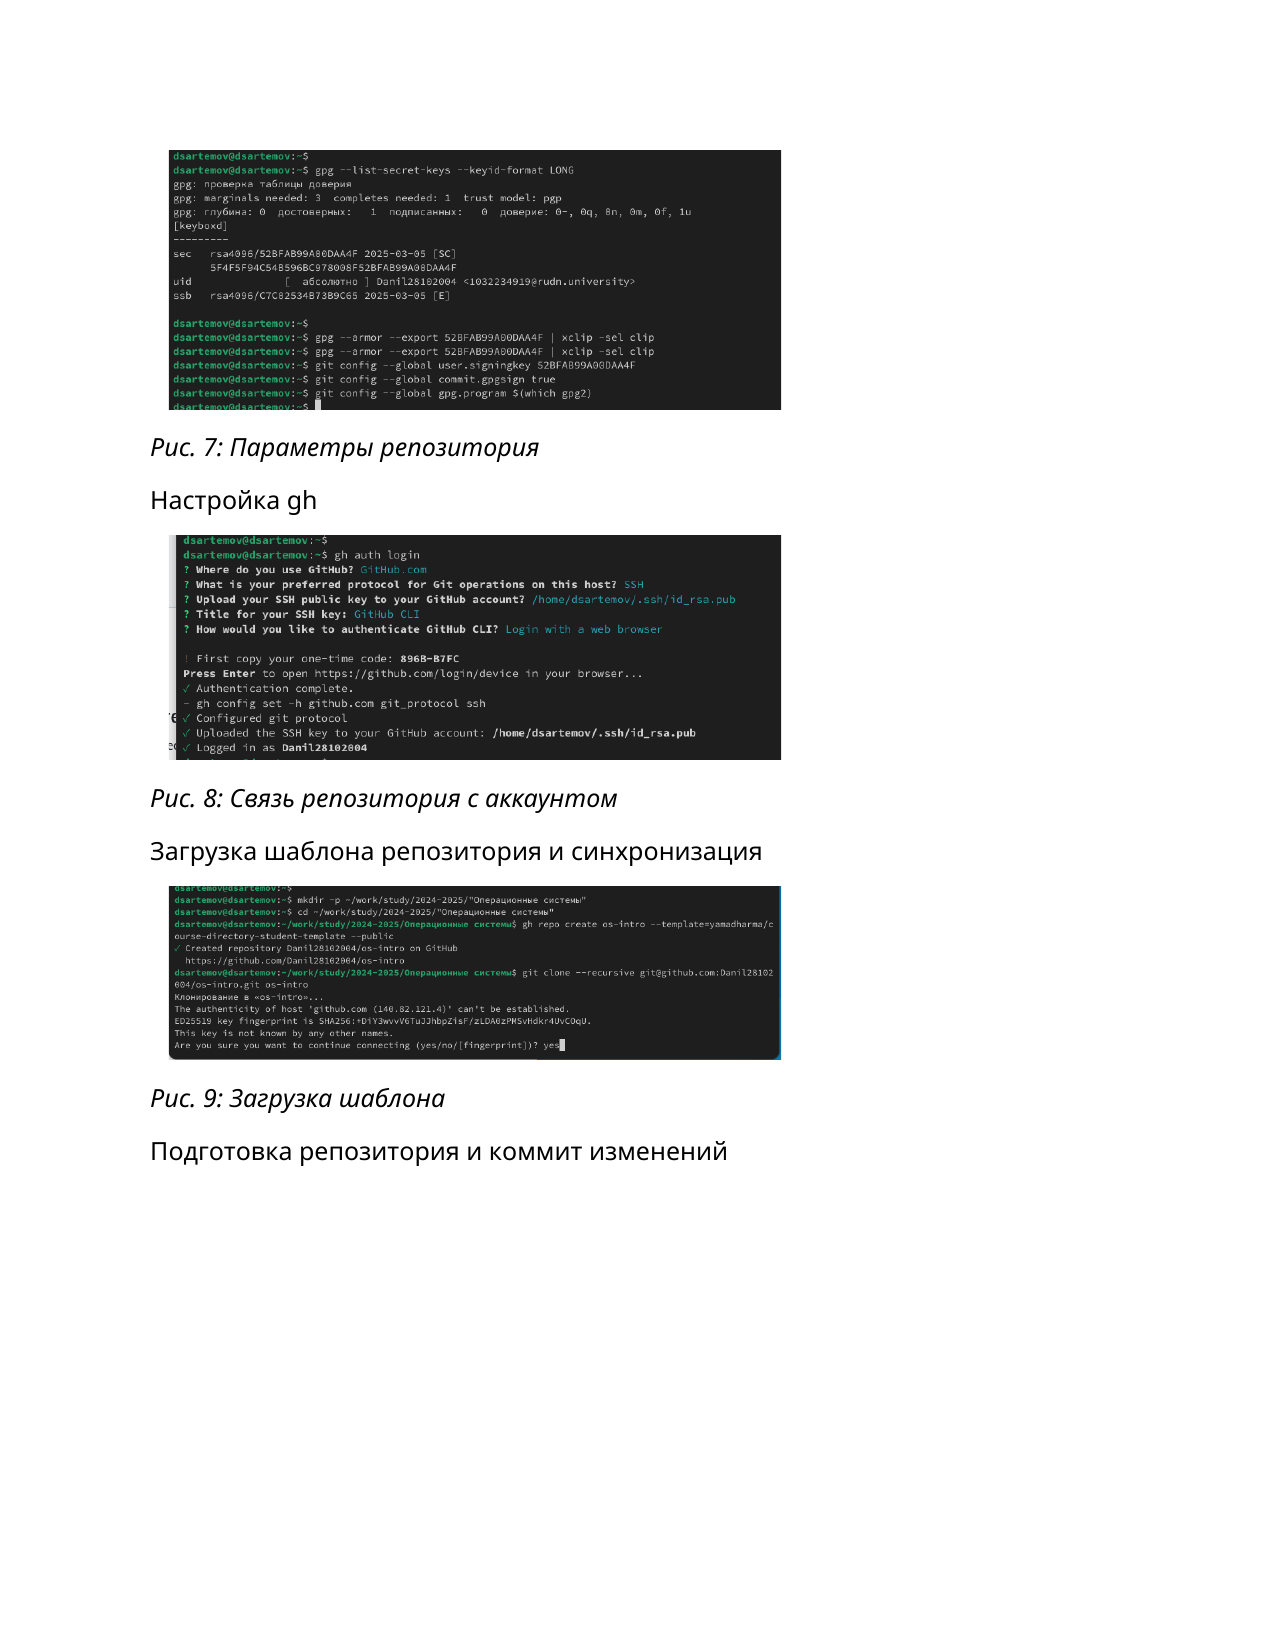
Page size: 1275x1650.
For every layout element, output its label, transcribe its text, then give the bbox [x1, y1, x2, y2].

text Рис. 7: Параметры репозитория [150, 430, 1125, 464]
text Загрузка шаблона репозитория и синхронизация [150, 833, 1125, 867]
text Настройка gh [150, 483, 1125, 517]
picture [168, 886, 782, 1060]
text Подготовка репозитория и коммит изменений [150, 1133, 1125, 1167]
picture [168, 150, 782, 410]
text Рис. 8: Связь репозитория с аккаунтом [150, 780, 1125, 814]
picture [168, 535, 782, 760]
text Рис. 9: Загрузка шаблона [150, 1080, 1125, 1114]
